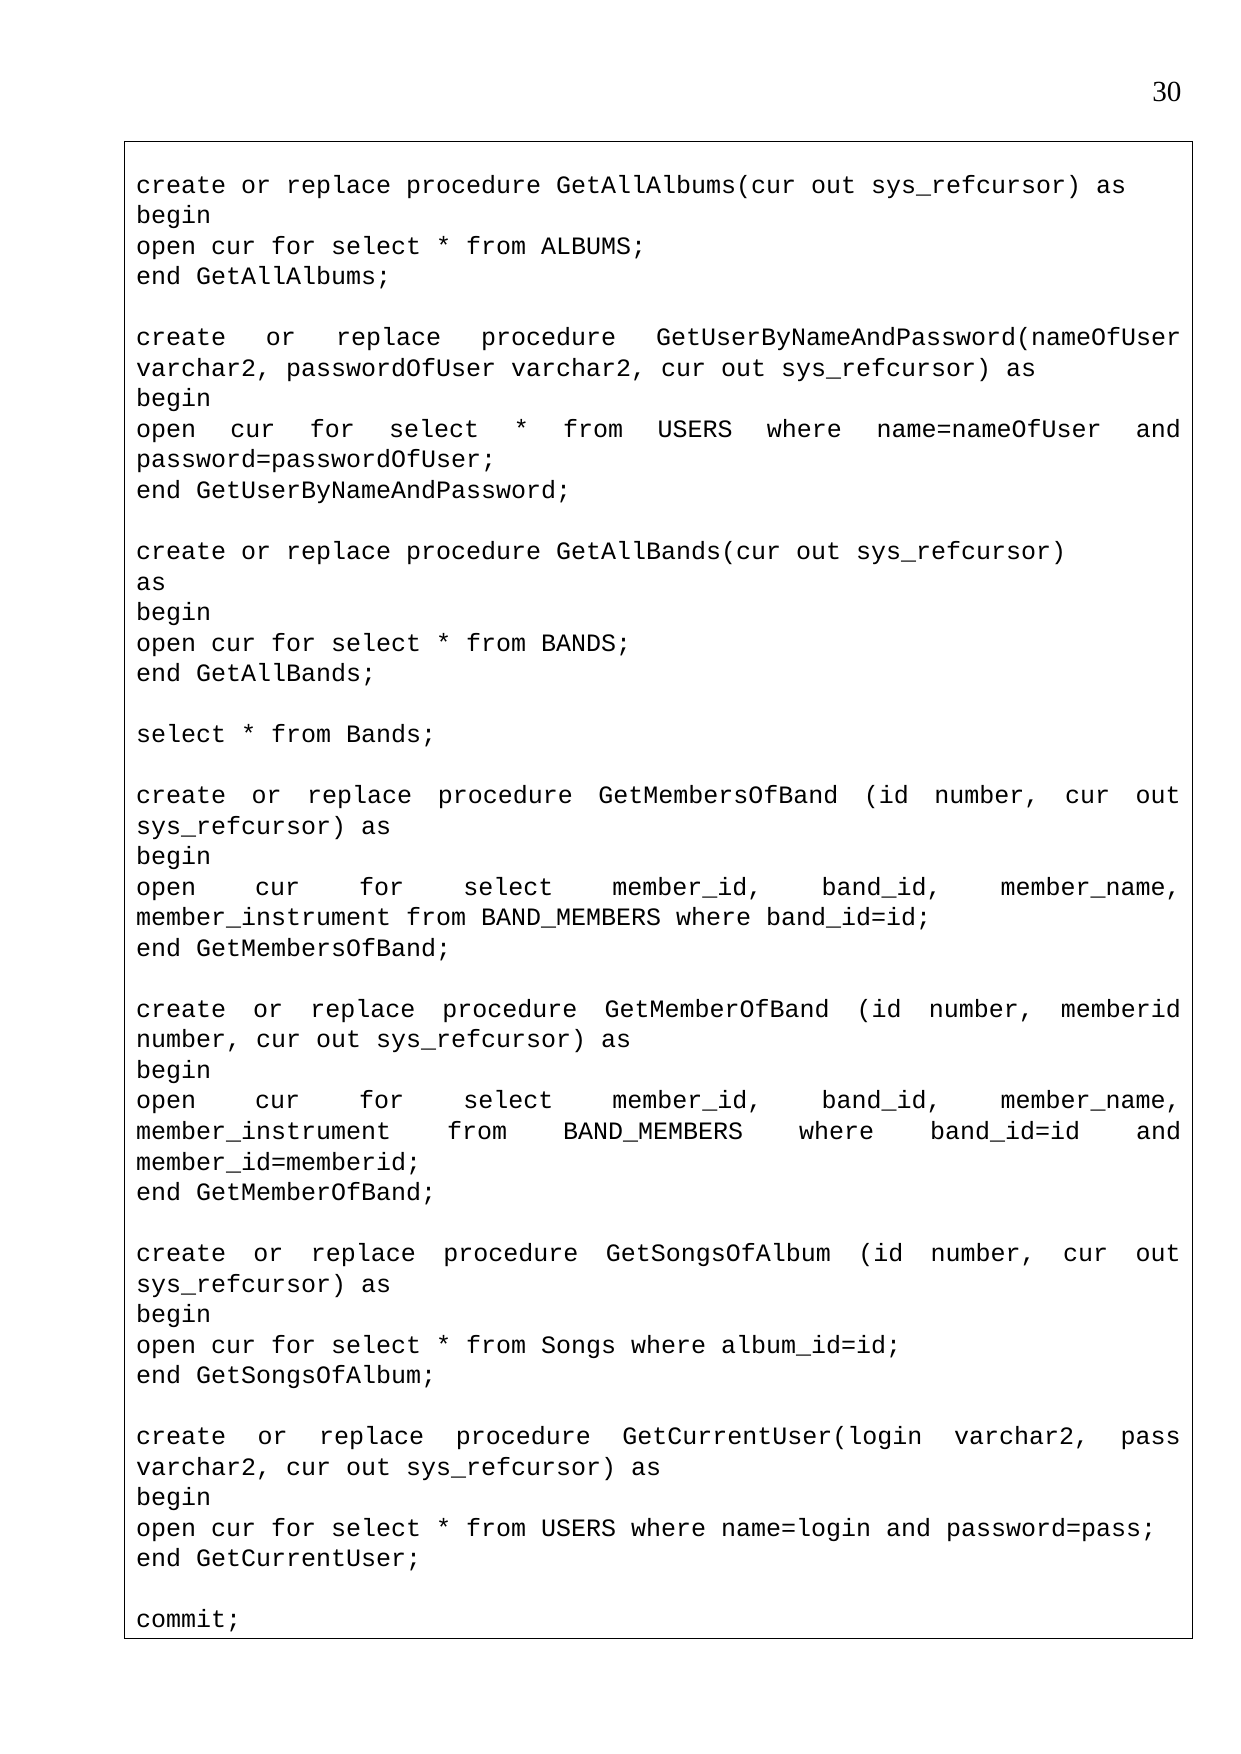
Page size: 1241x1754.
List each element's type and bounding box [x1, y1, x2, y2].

table_header [125, 142, 1192, 1638]
